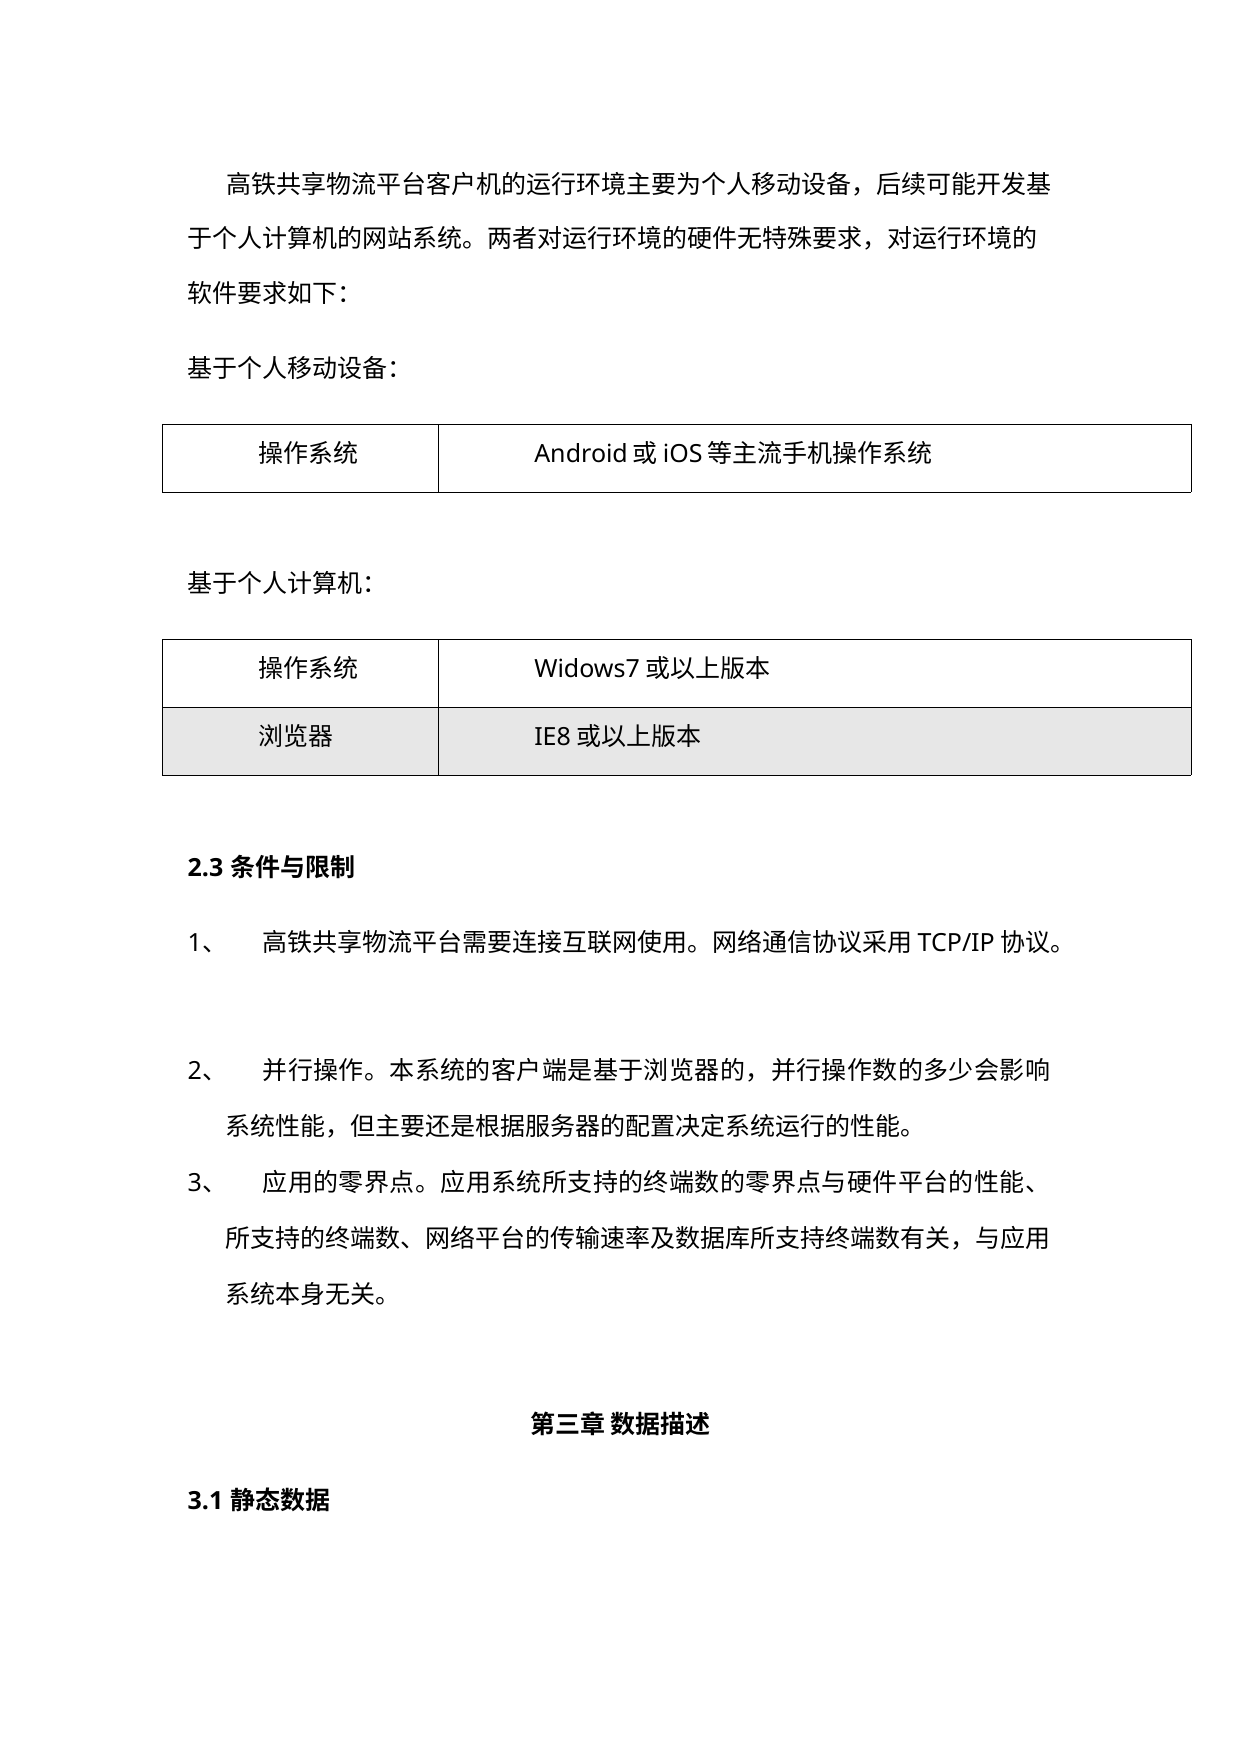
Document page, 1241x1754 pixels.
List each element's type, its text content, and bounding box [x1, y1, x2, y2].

list 并行操作。本系统的客户端是基于浏览器的，并行操作数的多少会影响系统性能，但主要还是根据服务器的配置决定系统运行的性能。 [187, 1050, 1053, 1143]
table_header Widows7或以上版本 [439, 640, 1191, 707]
text 2.3 条件与限制 [187, 847, 1053, 883]
table_header 操作系统 [163, 425, 438, 491]
table_cell IE8或以上版本 [439, 708, 1191, 775]
table_header 操作系统 [163, 640, 438, 707]
text 3.1 静态数据 [187, 1480, 1053, 1516]
list 应用的零界点。应用系统所支持的终端数的零界点与硬件平台的性能、所支持的终端数、网络平台的传输速率及数据库所支持终端数有关，与应用系统本身无关。 [187, 1162, 1053, 1312]
text 第三章 数据描述 [187, 1405, 1053, 1441]
table_cell 浏览器 [163, 708, 438, 775]
text 基于个人计算机： [187, 564, 1053, 600]
text 高铁共享物流平台客户机的运行环境主要为个人移动设备，后续可能开发基于个人计算机的网站系统。两者对运行环境的硬件无特殊要求，对运行环境的软件要求如下： [187, 164, 1053, 309]
text 基于个人移动设备： [187, 348, 1053, 385]
list 高铁共享物流平台需要连接互联网使用。网络通信协议采用TCP/IP协议。 [187, 922, 1053, 960]
table_header Android或iOS等主流手机操作系统 [439, 425, 1191, 491]
